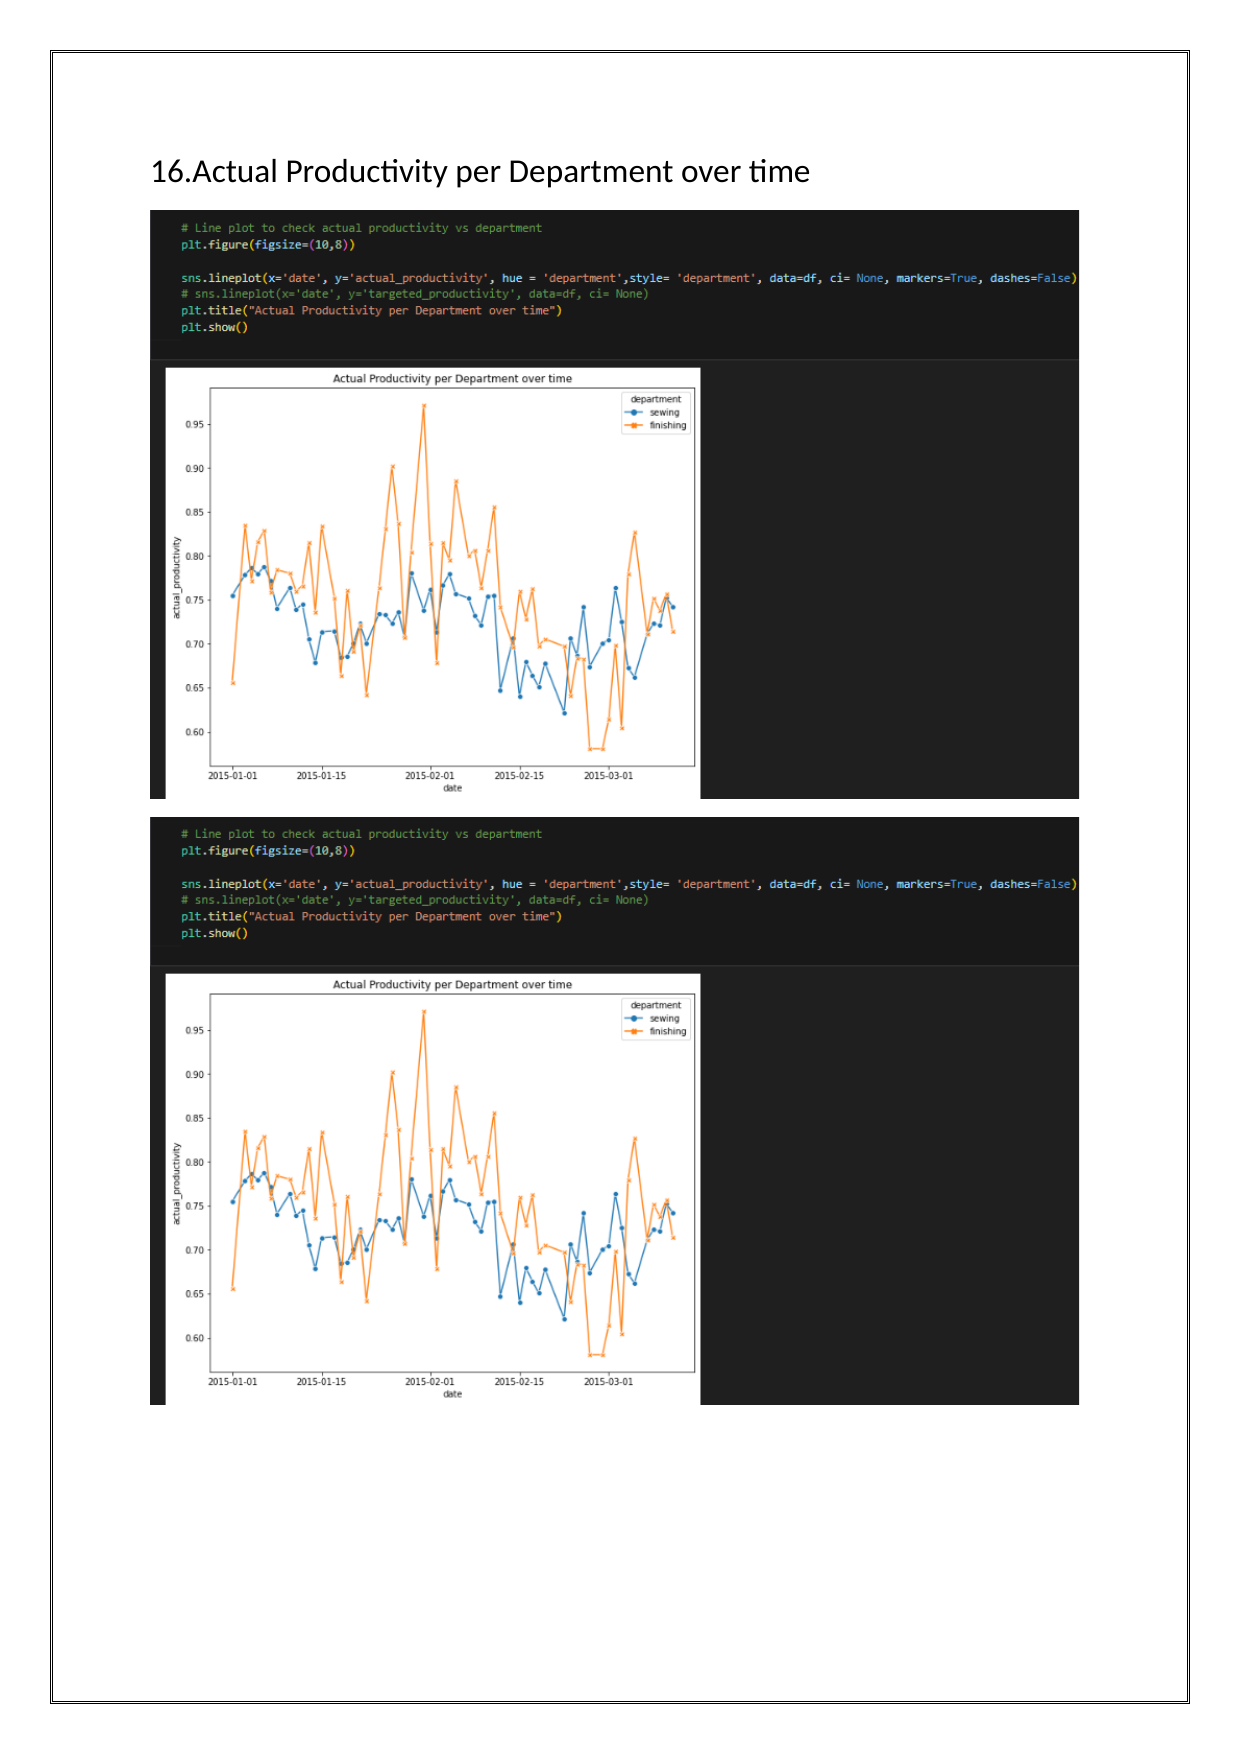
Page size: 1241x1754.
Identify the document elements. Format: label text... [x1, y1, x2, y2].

picture [150, 817, 1080, 1405]
text 16.Actual Productivity per Department over time [150, 150, 1090, 191]
picture [150, 210, 1080, 799]
